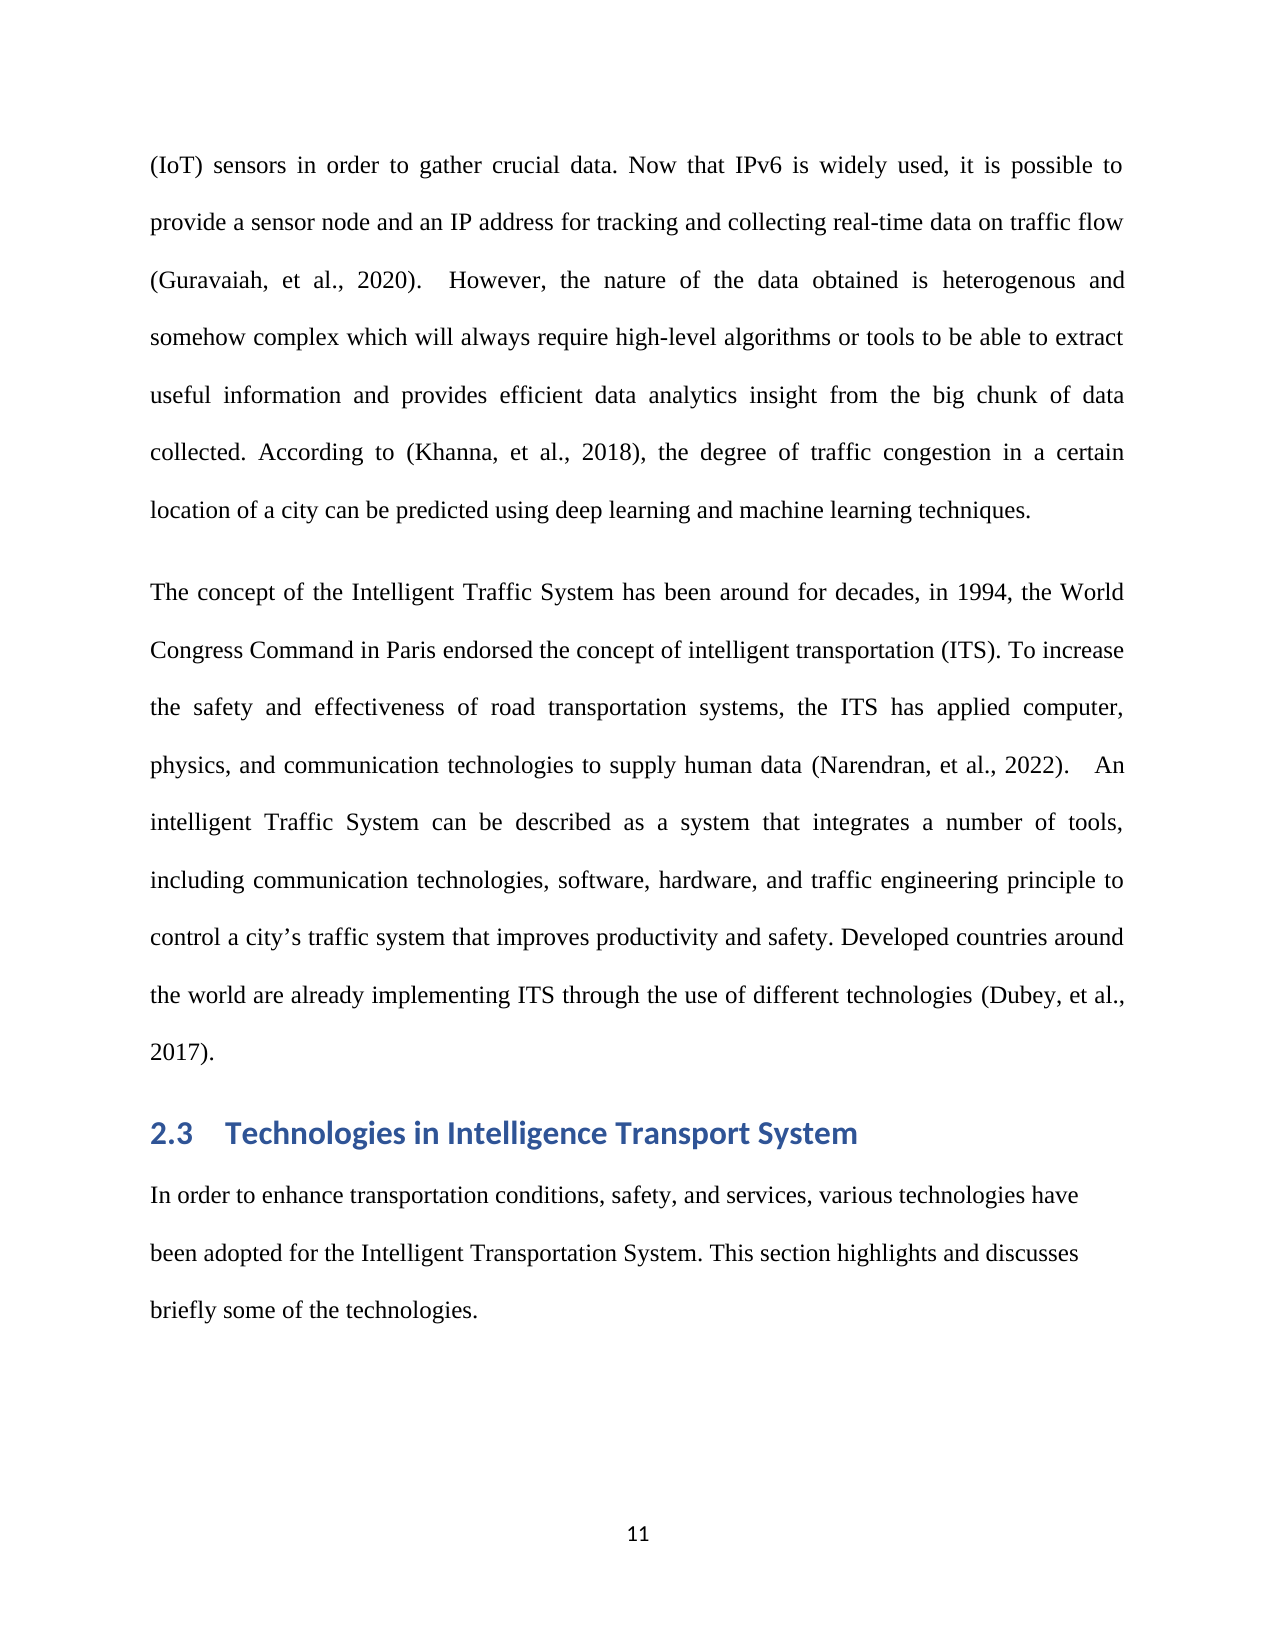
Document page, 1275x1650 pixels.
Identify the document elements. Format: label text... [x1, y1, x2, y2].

text In order to enhance transportation conditions, safety, and services, various technologies have been adopted for the Intelligent Transportation System. This section highlights and discusses briefly some of the technologies. [150, 1181, 1125, 1324]
subtitle 2.3 Technologies in Intelligence Transport System [150, 1112, 1125, 1152]
text The concept of the Intelligent Traffic System has been around for decades, in 1994, the World Congress Command in Paris endorsed the concept of intelligent transportation (ITS). To increase the safety and effectiveness of road transportation systems, the ITS has applied computer, physics, and communication technologies to supply human data . An intelligent Traffic System can be described as a system that integrates a number of tools, including communication technologies, software, hardware, and traffic engineering principle to control a city’s traffic system that improves productivity and safety. Developed countries around the world are already implementing ITS through the use of different technologies . [150, 577, 1125, 1066]
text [150, 150, 1125, 524]
